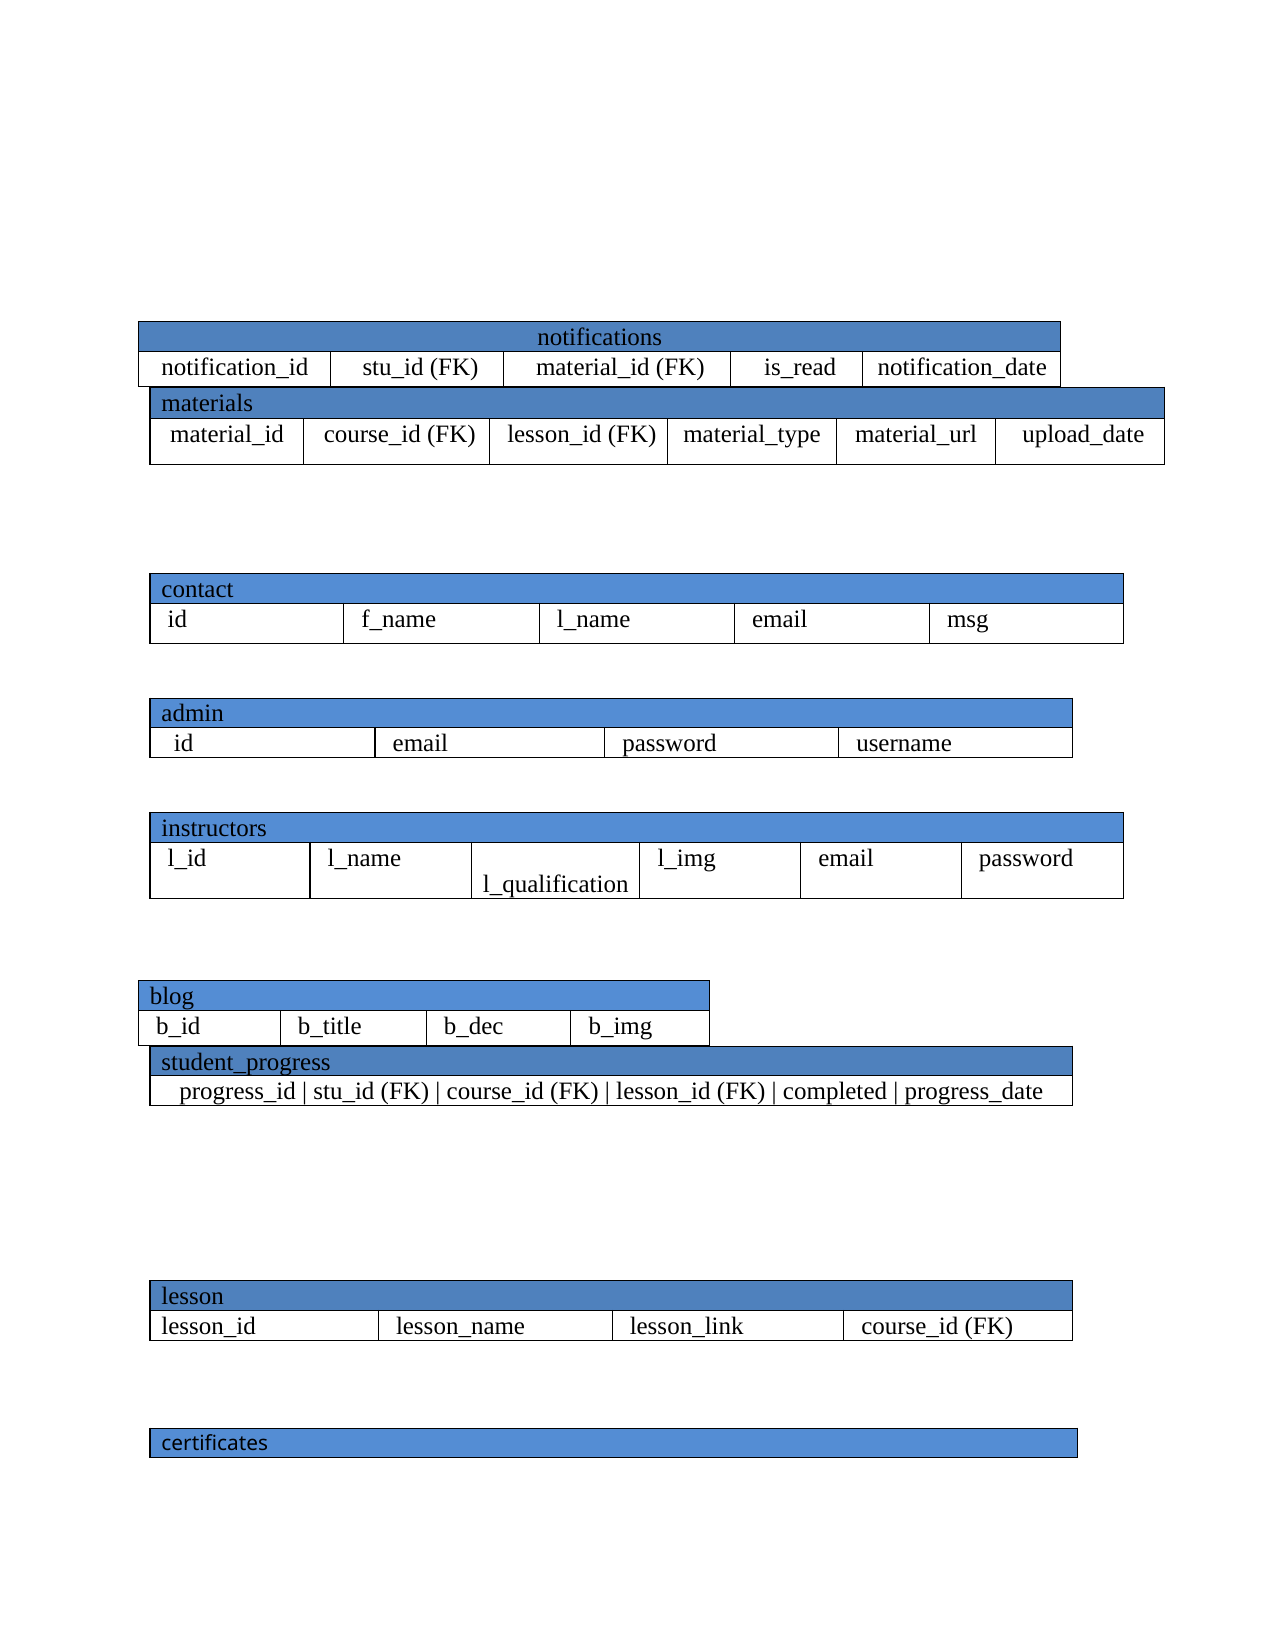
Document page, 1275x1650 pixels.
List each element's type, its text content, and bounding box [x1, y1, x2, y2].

table_cell lesson_id (FK) [490, 419, 667, 464]
table_cell email [376, 728, 604, 757]
table_cell l_qualification [472, 843, 639, 898]
table_cell material_id (FK) [504, 352, 730, 386]
table_header materials [151, 388, 1164, 418]
table_cell b_img [571, 1011, 709, 1044]
table_cell course_id (FK) [304, 419, 489, 464]
table_cell l_name [311, 843, 471, 898]
table_cell upload_date [996, 419, 1164, 464]
table_cell material_url [837, 419, 995, 464]
table_cell progress_id | stu_id (FK) | course_id (FK) | lesson_id (FK) | completed | progress_date [151, 1076, 1072, 1105]
table_cell lesson_name [379, 1311, 612, 1339]
table_cell lesson_id [151, 1311, 378, 1339]
table_cell email [735, 604, 929, 642]
table_cell email [801, 843, 961, 898]
table_header admin [151, 699, 1072, 727]
table_cell is_read [731, 352, 862, 386]
table_cell b_dec [427, 1011, 570, 1044]
table_header blog [139, 981, 709, 1010]
table_cell b_id [139, 1011, 280, 1044]
table_cell msg [930, 604, 1123, 642]
table_header certificates [151, 1429, 1077, 1457]
table_cell material_id [151, 419, 303, 464]
table_header notifications [139, 322, 1060, 351]
table_header student_progress [151, 1047, 1072, 1075]
table_cell material_type [668, 419, 836, 464]
table_cell f_name [344, 604, 539, 642]
table_cell password [962, 843, 1123, 898]
table_cell stu_id (FK) [331, 352, 503, 386]
table_header instructors [151, 813, 1123, 842]
table_cell password [605, 728, 838, 757]
table_cell username [839, 728, 1072, 757]
table_cell lesson_link [613, 1311, 843, 1339]
table_cell l_name [540, 604, 734, 642]
table_header contact [151, 574, 1123, 603]
table_cell notification_id [139, 352, 330, 386]
table_header lesson [151, 1281, 1072, 1310]
table_cell course_id (FK) [844, 1311, 1072, 1339]
table_cell l_id [151, 843, 309, 898]
table_cell id [151, 604, 343, 642]
table_cell id [151, 728, 374, 757]
table_cell b_title [281, 1011, 426, 1044]
table_cell notification_date [863, 352, 1060, 386]
table_cell l_img [640, 843, 800, 898]
